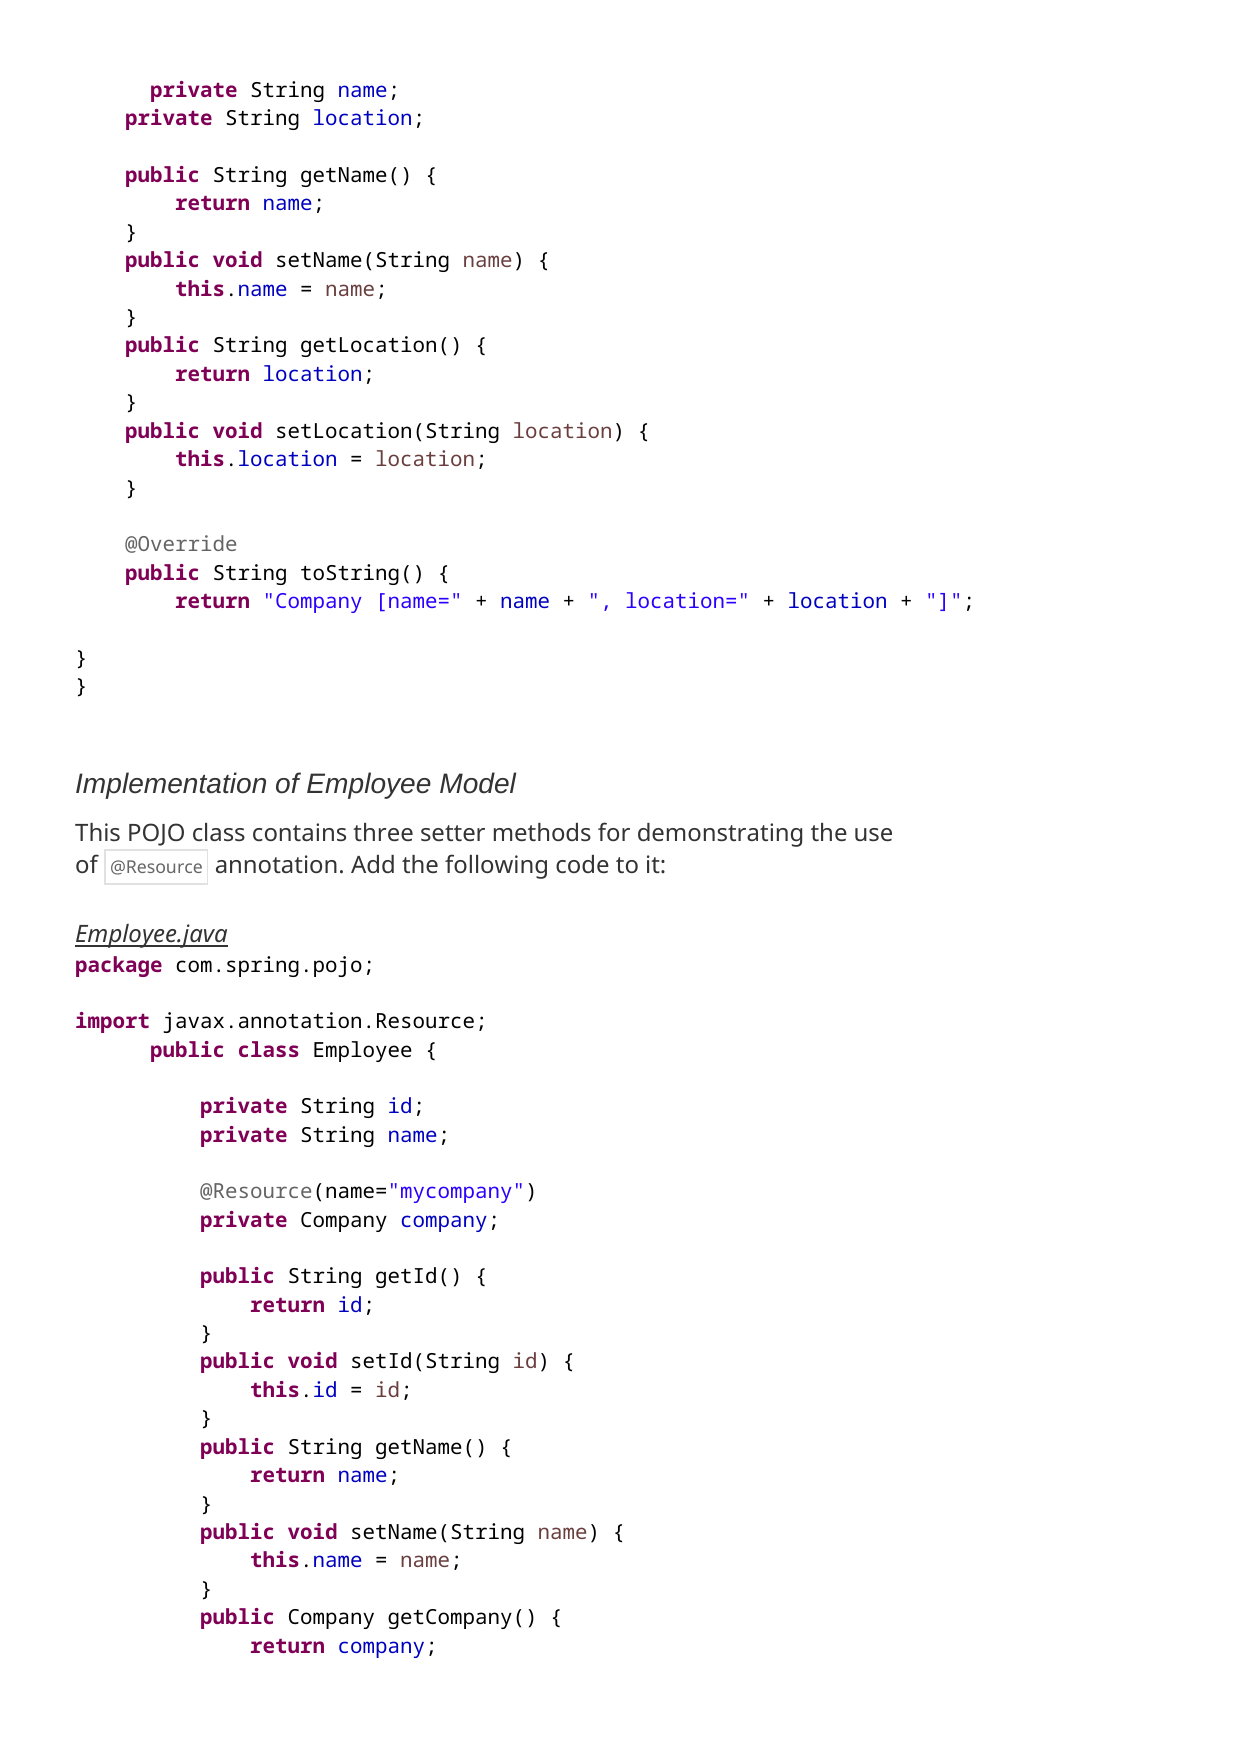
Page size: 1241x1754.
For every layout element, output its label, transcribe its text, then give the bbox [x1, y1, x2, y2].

text public void setLocation(String location) { [75, 416, 1165, 444]
text this.location = location; [75, 444, 1165, 473]
text private String id; [75, 1091, 1165, 1120]
text @Resource(name="mycompany") [75, 1176, 1165, 1205]
text return location; [75, 359, 1165, 387]
text return name; [75, 188, 1165, 217]
text public String getName() { [75, 1432, 1165, 1460]
text return company; [75, 1631, 1165, 1659]
text package com.spring.pojo; [75, 950, 1165, 978]
text } [75, 217, 1165, 245]
text this.name = name; [75, 274, 1165, 302]
text private String name; [75, 75, 1165, 103]
text } [75, 1489, 1165, 1517]
subtitle Implementation of Employee Model [75, 767, 1165, 800]
text public Company getCompany() { [75, 1602, 1165, 1631]
text public void setName(String name) { [75, 1517, 1165, 1546]
text } [75, 387, 1165, 416]
text public class Employee { [75, 1035, 1165, 1063]
text @Override [75, 529, 1165, 558]
text import javax.annotation.Resource; [75, 1007, 1165, 1035]
text private Company company; [75, 1205, 1165, 1233]
text this.id = id; [75, 1375, 1165, 1403]
text } [75, 643, 1165, 671]
text public String getName() { [75, 160, 1165, 188]
text public String toString() { [75, 558, 1165, 586]
text } [75, 1318, 1165, 1347]
text } [75, 1574, 1165, 1602]
text } [75, 302, 1165, 331]
text public void setId(String id) { [75, 1347, 1165, 1375]
text } [75, 1403, 1165, 1432]
text return name; [75, 1460, 1165, 1489]
text public void setName(String name) { [75, 245, 1165, 274]
text private String location; [75, 103, 1165, 132]
text This POJO class contains three setter methods for demonstrating the use of @Resource annotation. Add the following code to it: [75, 815, 1165, 884]
text private String name; [75, 1120, 1165, 1148]
text } [75, 671, 1165, 700]
text public String getId() { [75, 1261, 1165, 1290]
text public String getLocation() { [75, 331, 1165, 359]
text return id; [75, 1290, 1165, 1318]
text this.name = name; [75, 1546, 1165, 1574]
text } [75, 473, 1165, 501]
text return "Company [name=" + name + ", location=" + location + "]"; [75, 586, 1165, 614]
text Employee.java [75, 917, 1165, 950]
